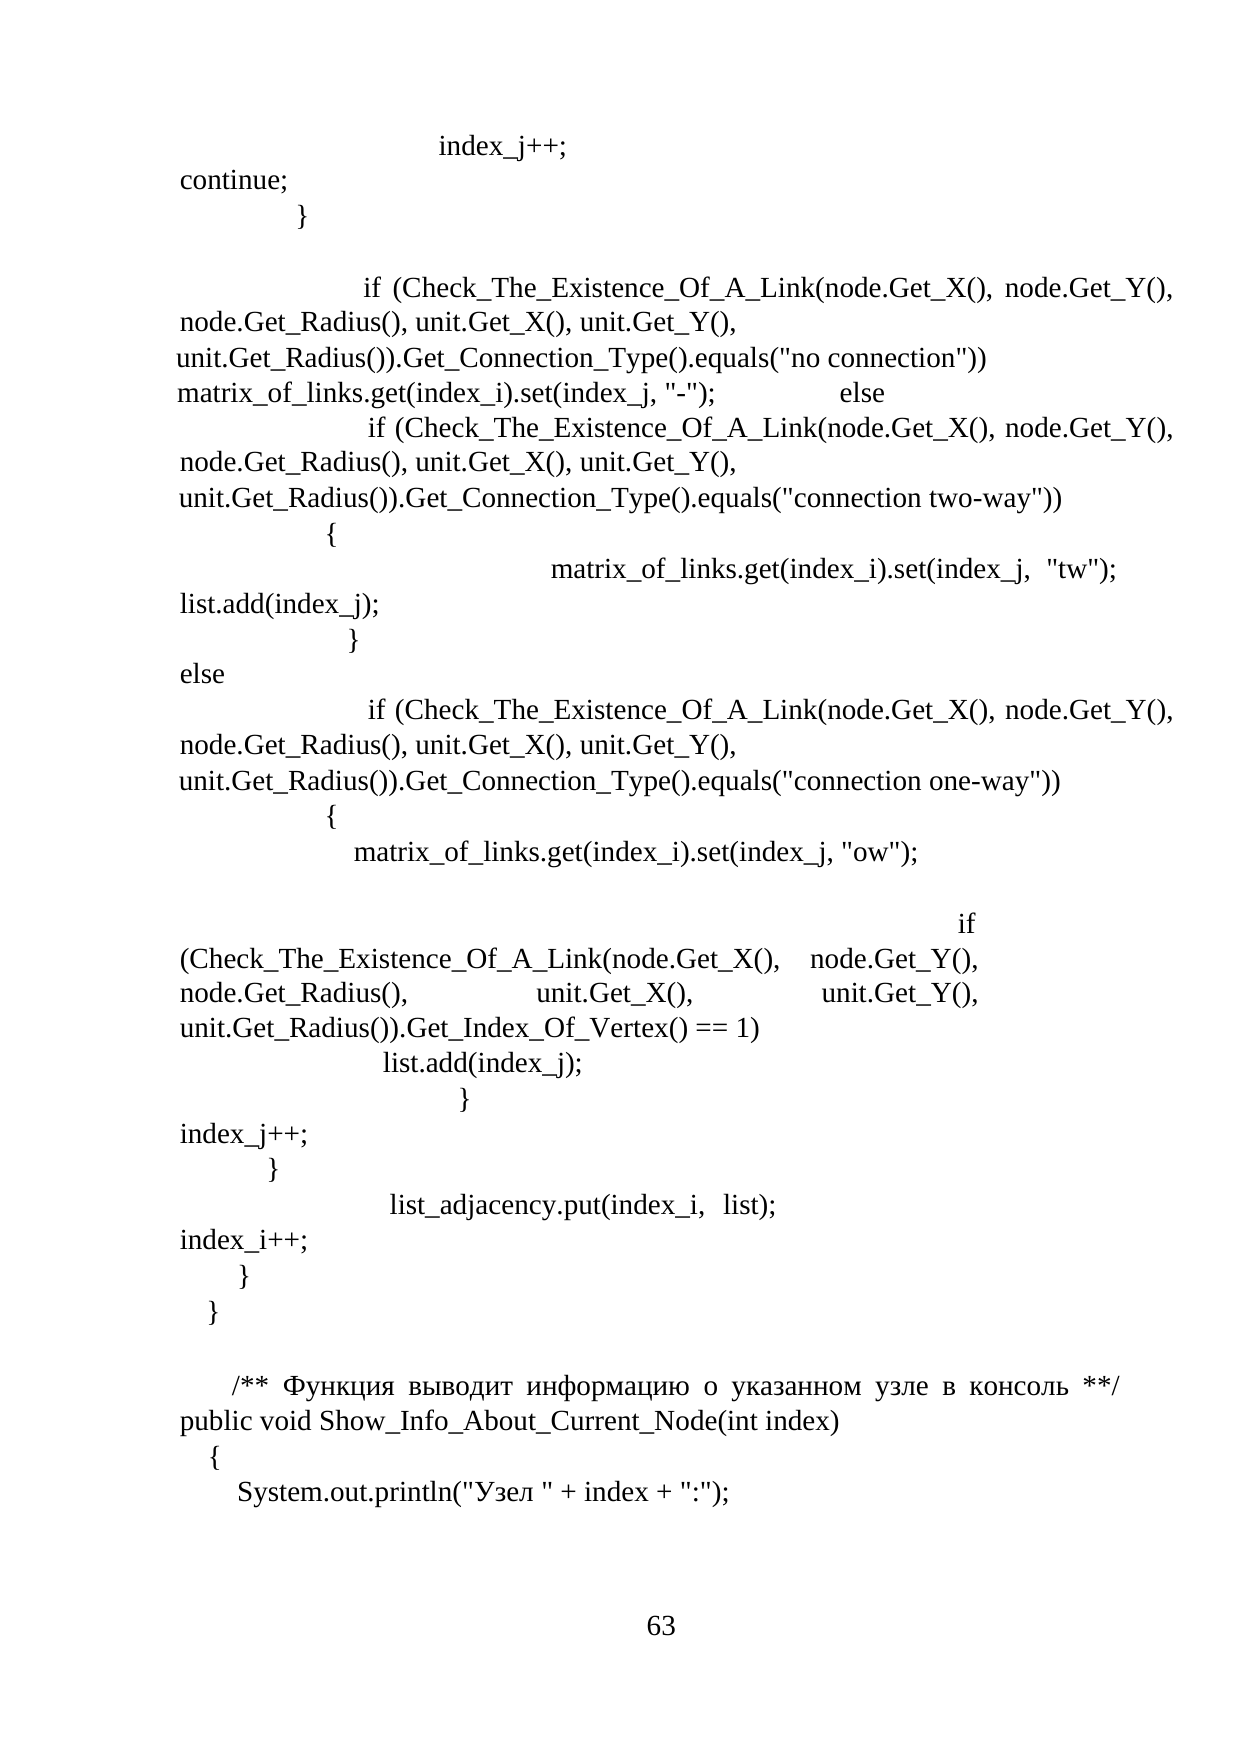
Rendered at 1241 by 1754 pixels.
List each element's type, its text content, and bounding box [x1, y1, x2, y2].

text unit.Get_Radius()).Get_Connection_Type().equals("no connection")) matrix_of_links.get(index_i).set(index_j, "-"); else [176, 340, 988, 408]
text list.add(index_j); [178, 1046, 1175, 1079]
text if (Check_The_Existence_Of_A_Link(node.Get_X(), node.Get_Y(), node.Get_Radius(), unit.Get_X(), unit.Get_Y(), [178, 410, 1175, 478]
text index_j++; continue; [178, 128, 568, 196]
text System.out.println("Узел " + index + ":"); [178, 1474, 1175, 1508]
text } [178, 1152, 1175, 1185]
text } index_j++; [178, 1081, 473, 1149]
text unit.Get_Radius()).Get_Connection_Type().equals("connection two-way")) [178, 480, 1175, 513]
text } else [178, 622, 361, 690]
text if (Check_The_Existence_Of_A_Link(node.Get_X(), node.Get_Y(), node.Get_Radius(), unit.Get_X(), unit.Get_Y(), [178, 692, 1175, 760]
text list_adjacency.put(index_i, list); index_i++; [178, 1187, 778, 1256]
text { [178, 1439, 1175, 1472]
text } [178, 198, 1175, 232]
text } [206, 1294, 1175, 1327]
text if (Check_The_Existence_Of_A_Link(node.Get_X(), node.Get_Y(), node.Get_Radius(), unit.Get_X(), unit.Get_Y(), [178, 270, 1175, 338]
text matrix_of_links.get(index_i).set(index_j, "ow"); [178, 834, 1175, 868]
text /** Функция выводит информацию о указанном узле в консоль **/ public void Show_Info_About_Current_Node(int index) [178, 1368, 1120, 1436]
text } [178, 1258, 1175, 1291]
text { [178, 516, 1175, 549]
text unit.Get_Radius()).Get_Connection_Type().equals("connection one-way")) [178, 763, 1175, 796]
text if (Check_The_Existence_Of_A_Link(node.Get_X(), node.Get_Y(), node.Get_Radius(), unit.Get_X(), unit.Get_Y(), unit.Get_Radius()).Get_Index_Of_Vertex() == 1) [178, 906, 978, 1043]
text matrix_of_links.get(index_i).set(index_j, "tw"); list.add(index_j); [178, 552, 1118, 620]
text { [178, 798, 1175, 832]
